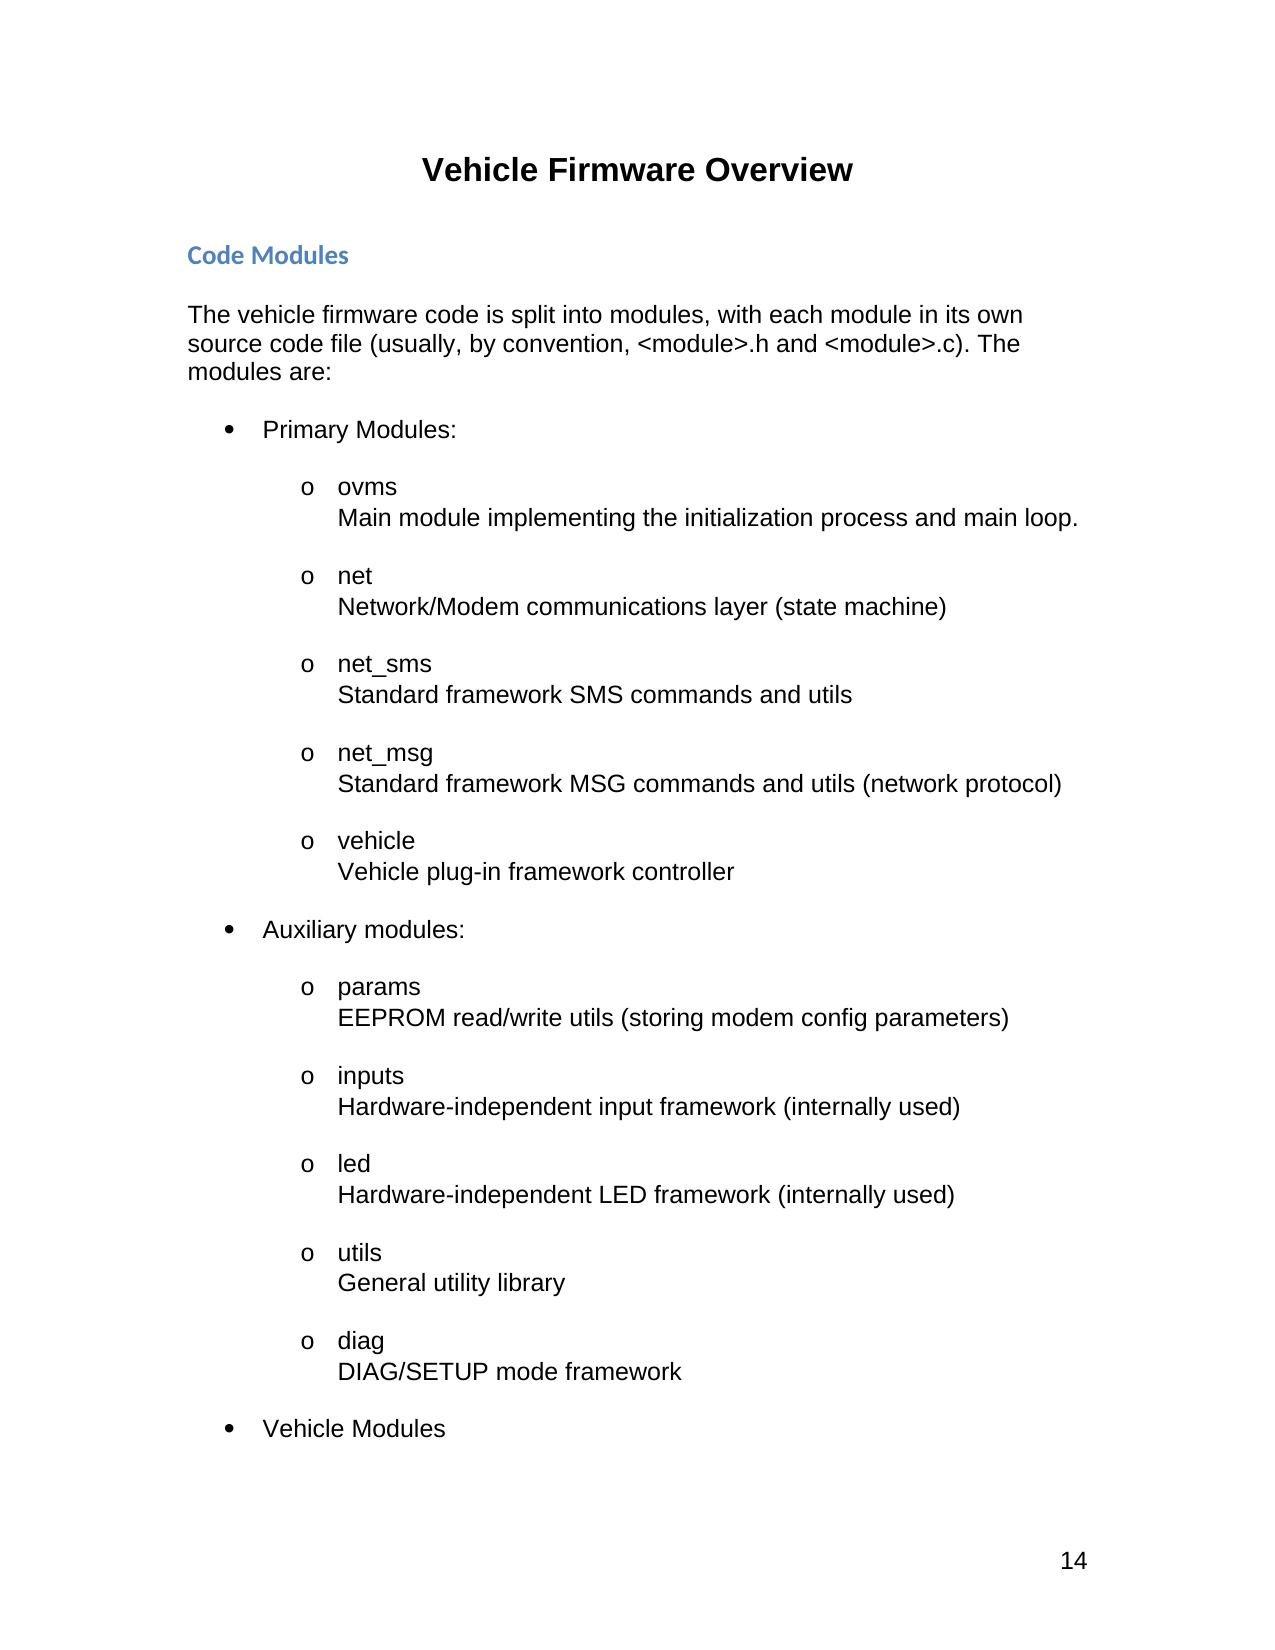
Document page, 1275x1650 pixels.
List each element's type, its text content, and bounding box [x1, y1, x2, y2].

list diag DIAG/SETUP mode framework [300, 1326, 1087, 1414]
list net_msg Standard framework MSG commands and utils (network protocol) [300, 738, 1087, 826]
list Vehicle Modules [225, 1414, 1087, 1472]
list ovms Main module implementing the initialization process and main loop. [300, 472, 1087, 561]
subtitle Vehicle Firmware Overview [187, 150, 1087, 188]
list params EEPROM read/write utils (storing modem config parameters) [300, 972, 1087, 1061]
list vehicle Vehicle plug-in framework controller [300, 826, 1087, 914]
list Primary Modules: [225, 415, 1087, 472]
subtitle Code Modules [187, 238, 1087, 271]
list net Network/Modem communications layer (state machine) [300, 561, 1087, 649]
list Auxiliary modules: [225, 914, 1087, 972]
list net_sms Standard framework SMS commands and utils [300, 649, 1087, 738]
text The vehicle firmware code is split into modules, with each module in its own source code file (usually, by convention, <module>.h and <module>.c). The modules are: [187, 300, 1087, 386]
list utils General utility library [300, 1237, 1087, 1326]
list inputs Hardware-independent input framework (internally used) [300, 1061, 1087, 1149]
list led Hardware-independent LED framework (internally used) [300, 1149, 1087, 1237]
